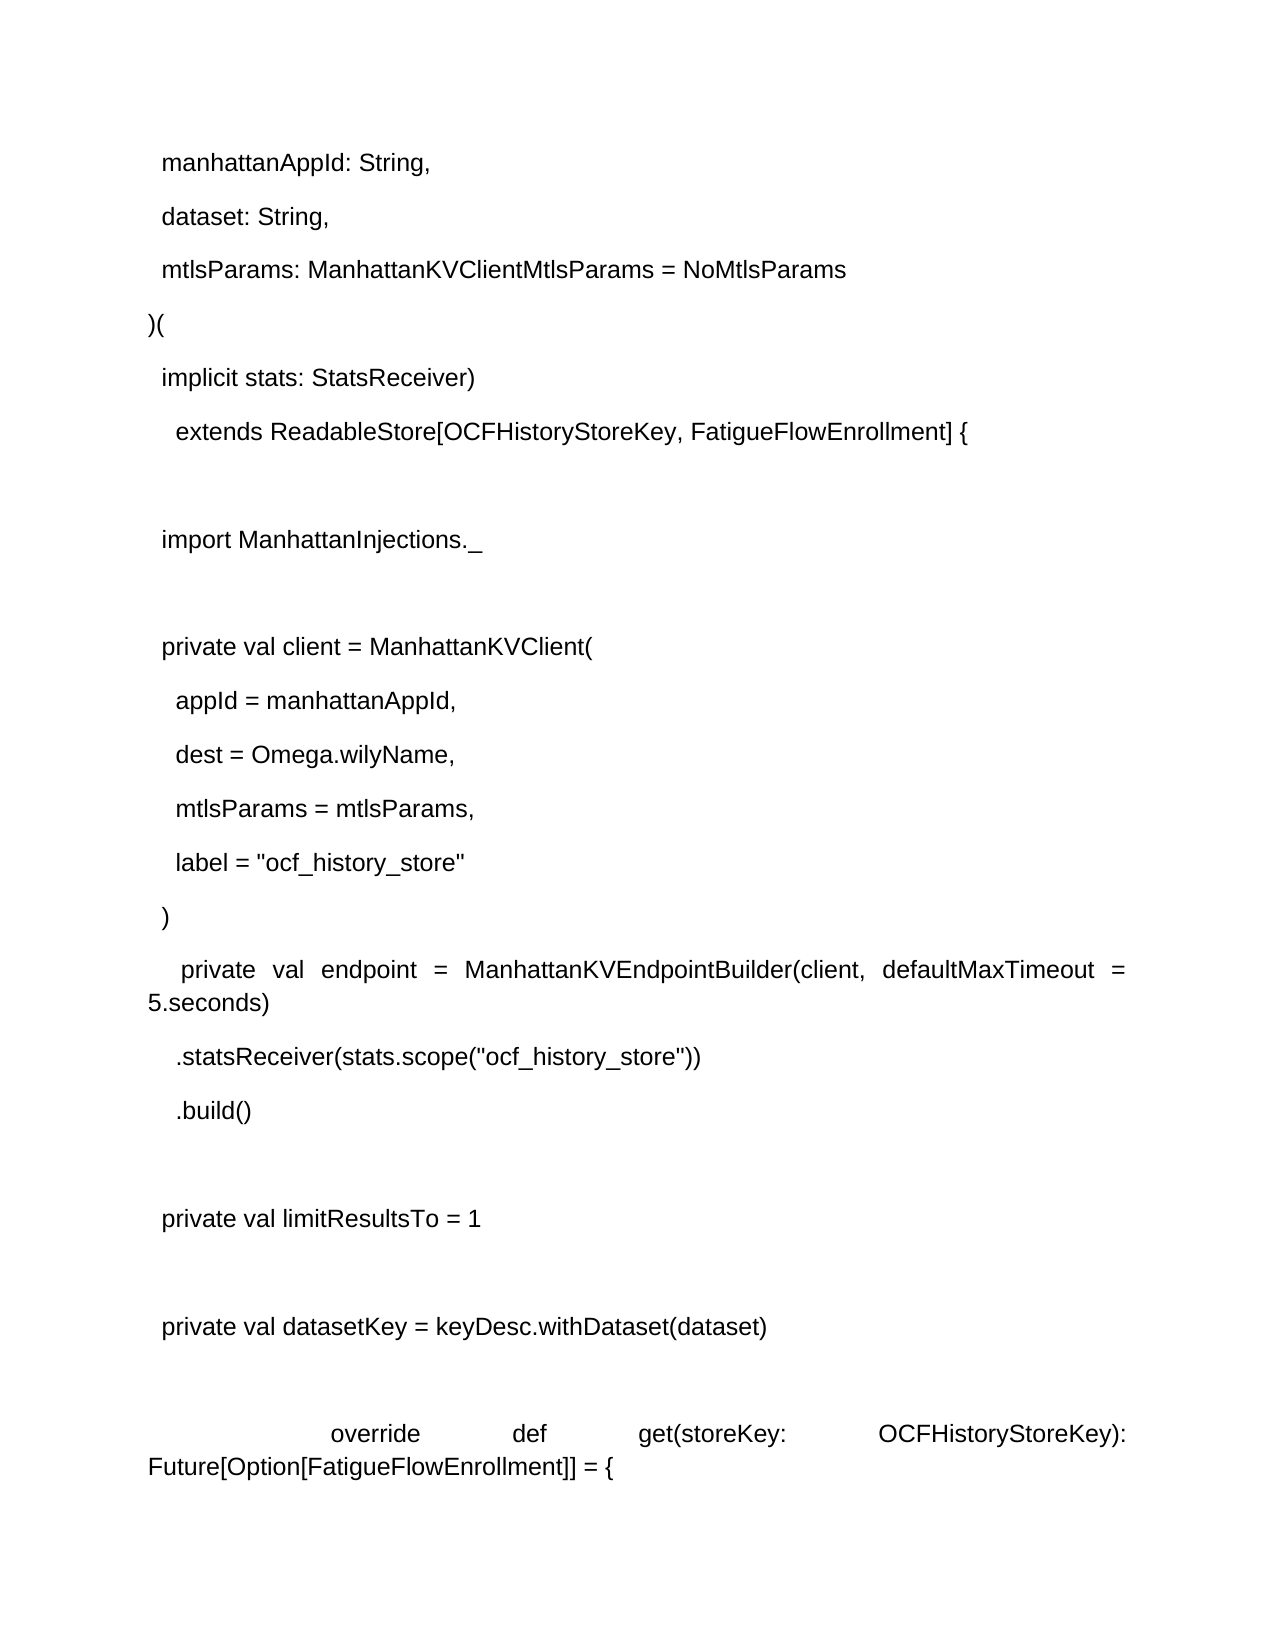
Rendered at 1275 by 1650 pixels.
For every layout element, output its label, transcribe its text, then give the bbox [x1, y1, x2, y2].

text private val endpoint = ManhattanKVEndpointBuilder(client, defaultMaxTimeout = 5.seconds) [148, 955, 1127, 1017]
text dest = Omega.wilyName, [148, 740, 1127, 769]
text appId = manhattanAppId, [148, 686, 1127, 715]
text ) [148, 902, 1127, 930]
text )( [148, 309, 1127, 338]
text extends ReadableStore[OCFHistoryStoreKey, FatigueFlowEnrollment] { [148, 417, 1127, 446]
text .build() [148, 1096, 1127, 1125]
text override def get(storeKey: OCFHistoryStoreKey): Future[Option[FatigueFlowEnrollment]] = { [148, 1419, 1127, 1481]
text label = "ocf_history_store" [148, 848, 1127, 876]
text private val datasetKey = keyDesc.withDataset(dataset) [148, 1312, 1127, 1340]
text .statsReceiver(stats.scope("ocf_history_store")) [148, 1042, 1127, 1071]
text implicit stats: StatsReceiver) [148, 363, 1127, 392]
text mtlsParams = mtlsParams, [148, 794, 1127, 823]
text private val client = ManhattanKVClient( [148, 632, 1127, 661]
text private val limitResultsTo = 1 [148, 1204, 1127, 1233]
text dataset: String, [148, 201, 1127, 230]
text mtlsParams: ManhattanKVClientMtlsParams = NoMtlsParams [148, 255, 1127, 284]
text import ManhattanInjections._ [148, 524, 1127, 553]
text manhattanAppId: String, [148, 148, 1127, 176]
